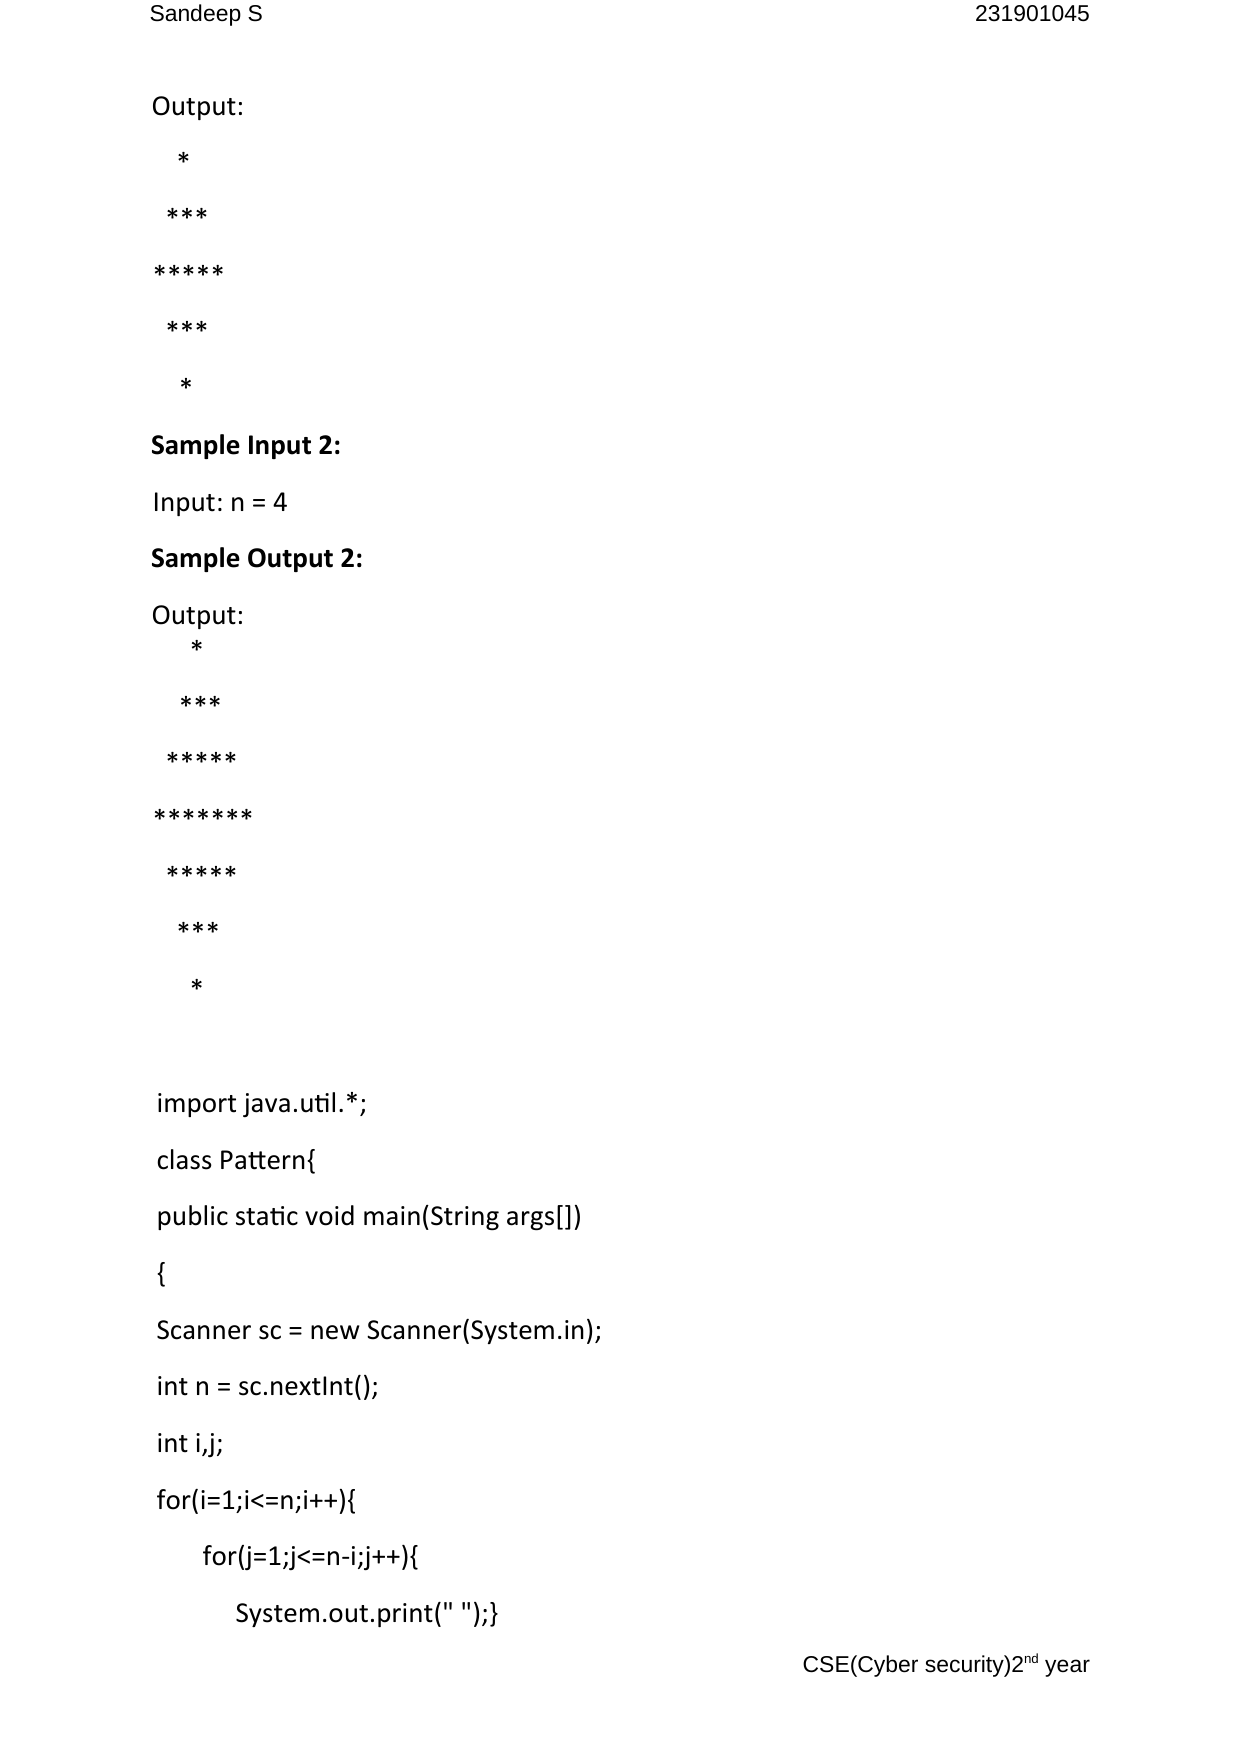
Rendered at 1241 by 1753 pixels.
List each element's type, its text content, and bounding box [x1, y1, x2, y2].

text *** [178, 688, 1097, 724]
text ***** [165, 858, 1097, 893]
text Output: [151, 596, 1097, 632]
text Output: [151, 87, 1097, 123]
text Input: n = 4 [152, 483, 1097, 518]
text Sample Output 2: [151, 539, 1097, 575]
text ******* [152, 801, 1097, 837]
text Scanner sc = new Scanner(System.in); [156, 1311, 1097, 1346]
text public static void main(String args[]) [156, 1197, 1097, 1233]
text *** [150, 914, 1097, 950]
text int n = sc.nextInt(); [156, 1367, 1097, 1403]
text System.out.print(" ");} [156, 1594, 1097, 1630]
text for(i=1;i<=n;i++){ [156, 1481, 1097, 1516]
text for(j=1;j<=n-i;j++){ [156, 1537, 1097, 1573]
text import java.util.*; [156, 1084, 1097, 1120]
text class Pattern{ [156, 1141, 1097, 1176]
text * [178, 370, 1097, 406]
text ***** [165, 744, 1097, 780]
text Sample Input 2: [151, 426, 1097, 462]
text ***** [152, 257, 1097, 292]
text * [150, 632, 1097, 667]
text * [156, 144, 1097, 179]
text int i,j; [156, 1424, 1097, 1460]
text { [156, 1254, 1097, 1290]
text *** [165, 313, 1097, 349]
text * [156, 971, 1097, 1006]
text *** [165, 200, 1097, 236]
